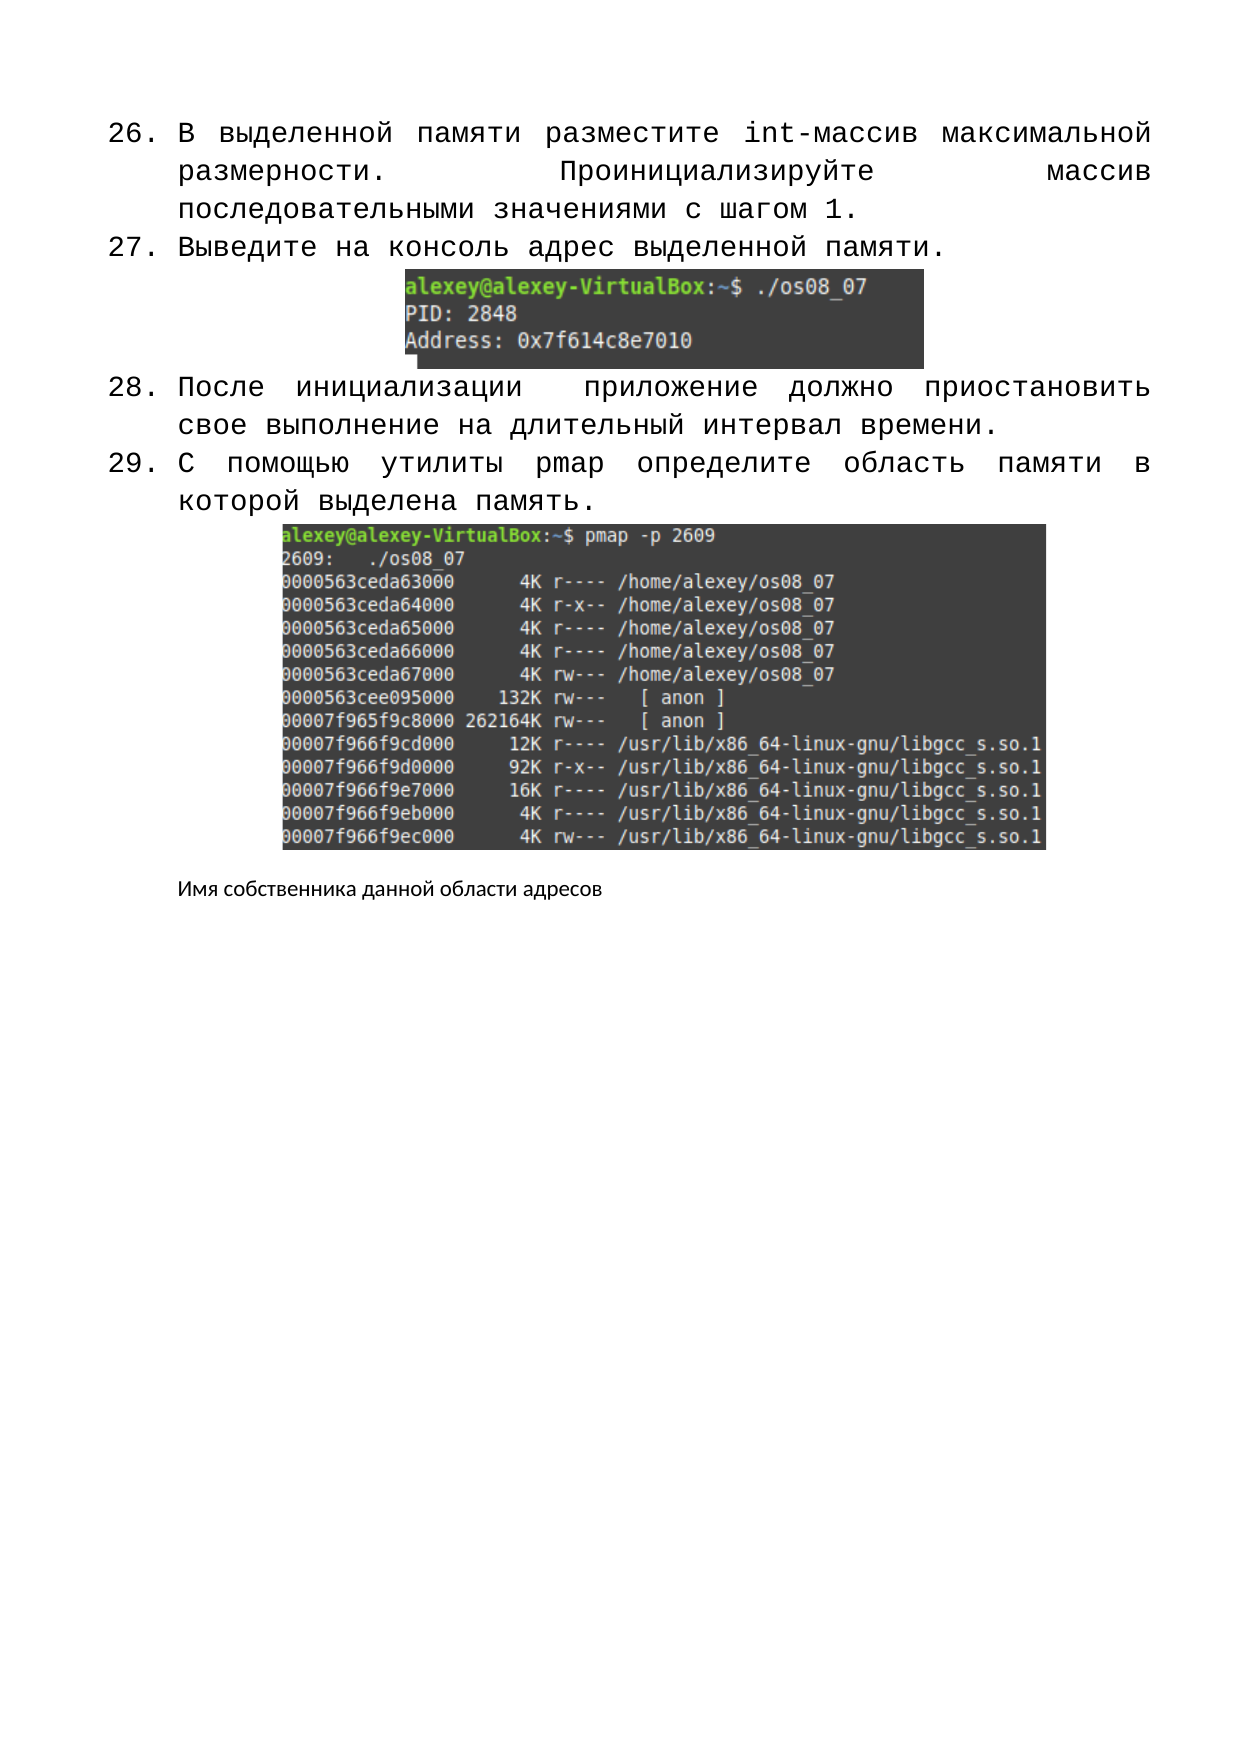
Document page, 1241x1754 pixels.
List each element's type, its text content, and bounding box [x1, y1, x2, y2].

picture [282, 524, 1047, 850]
list Выведите на консоль адрес выделенной памяти. [177, 232, 1152, 265]
text Имя собственника данной области адресов [177, 874, 1152, 902]
list После инициализации приложение должно приостановить свое выполнение на длительный интервал времени. [177, 372, 1152, 443]
picture [405, 269, 924, 369]
list В выделенной памяти разместите int-массив максимальной размерности. Проинициализируйте массив последовательными значениями с шагом 1. [177, 118, 1152, 227]
list С помощью утилиты pmap определите область памяти в которой выделена память. [177, 448, 1152, 519]
